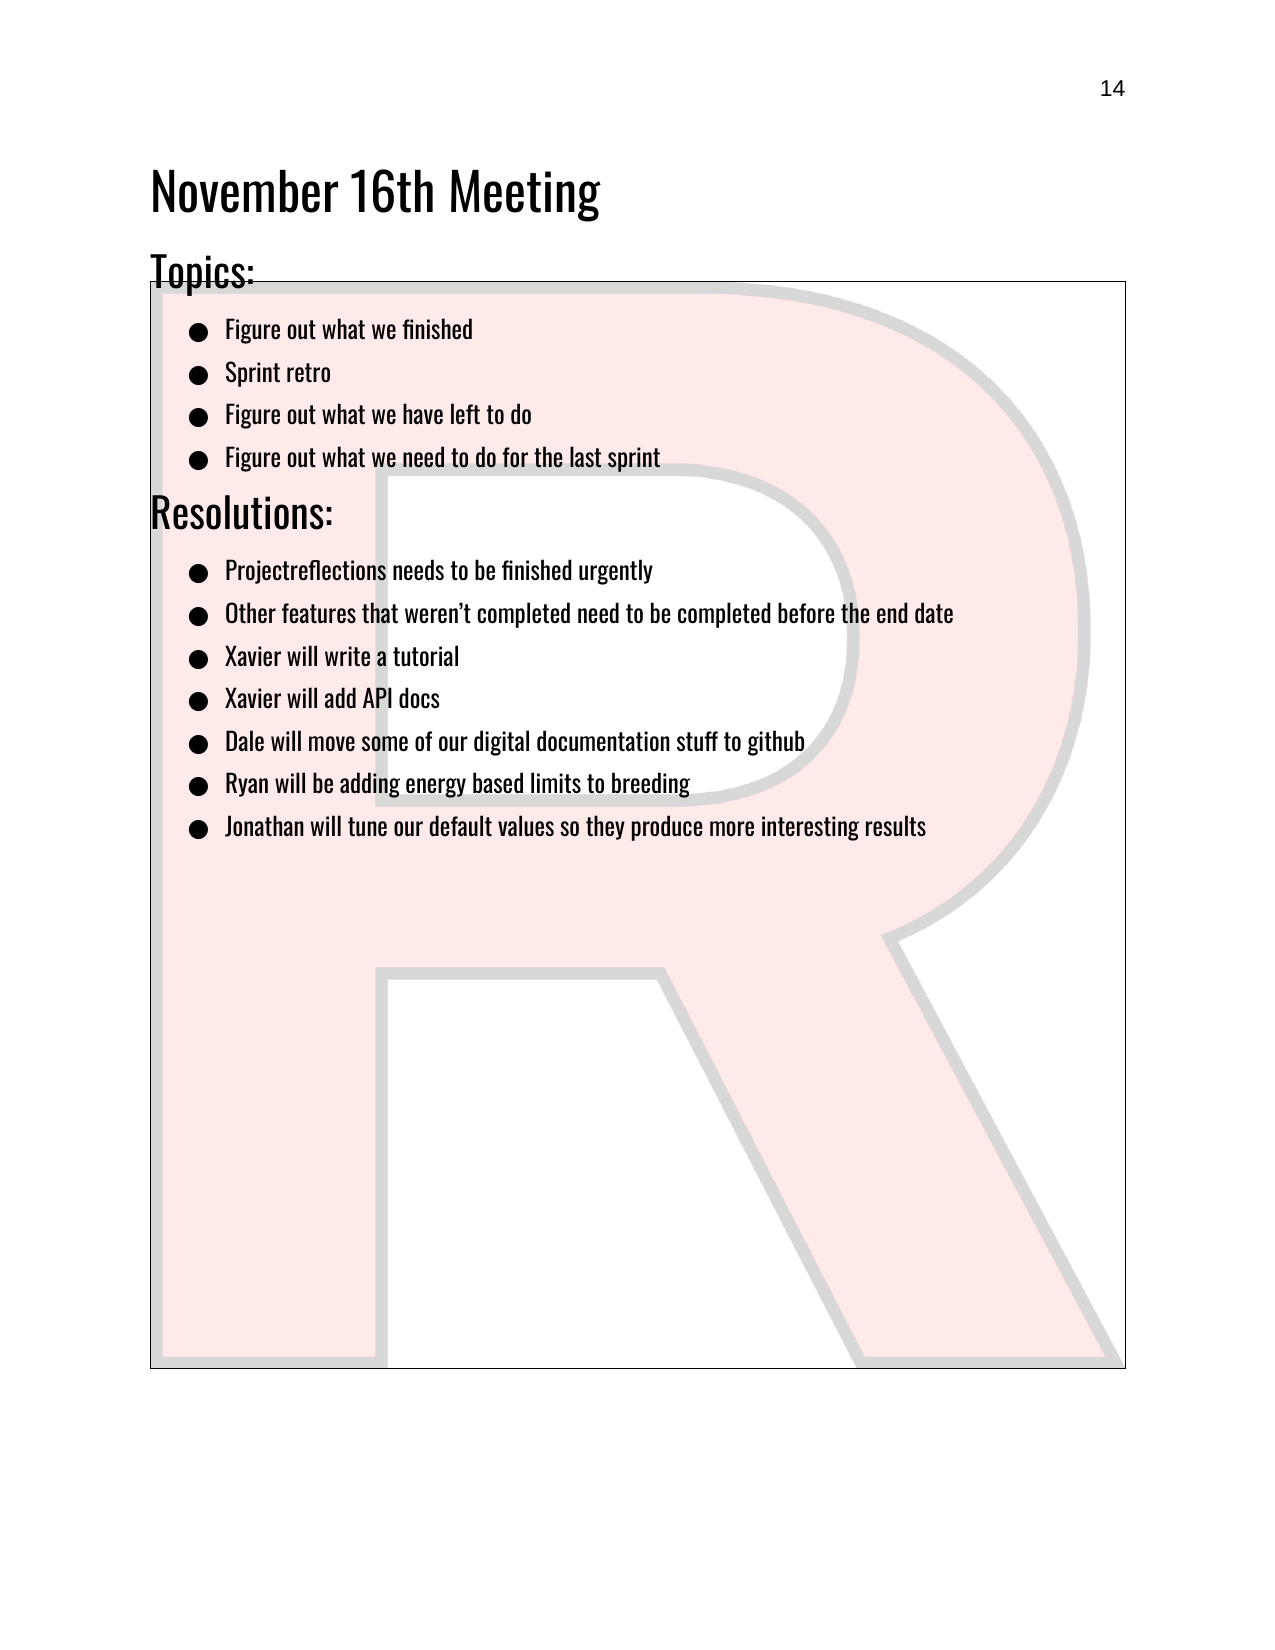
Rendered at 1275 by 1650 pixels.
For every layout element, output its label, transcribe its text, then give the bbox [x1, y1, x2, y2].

list Figure out what we have left to do [187, 395, 1125, 432]
list Dale will move some of our digital documentation stuff to github [187, 721, 1125, 758]
list Figure out what we finished [187, 310, 1125, 347]
list Xavier will write a tutorial [187, 636, 1125, 673]
list Figure out what we need to do for the last sprint [187, 437, 1125, 474]
list Xavier will add API docs [187, 679, 1125, 716]
list Jonathan will tune our default values so they produce more interesting results [187, 807, 1125, 844]
list Sprint retro [187, 352, 1125, 389]
text November 16th Meeting [150, 150, 1125, 227]
text Topics: [150, 239, 1125, 301]
list Ryan will be adding energy based limits to breeding [187, 764, 1125, 801]
list Other features that weren’t completed need to be completed before the end date [187, 594, 1125, 631]
list Projectreflections needs to be finished urgently [187, 551, 1125, 588]
text Resolutions: [150, 480, 1125, 542]
